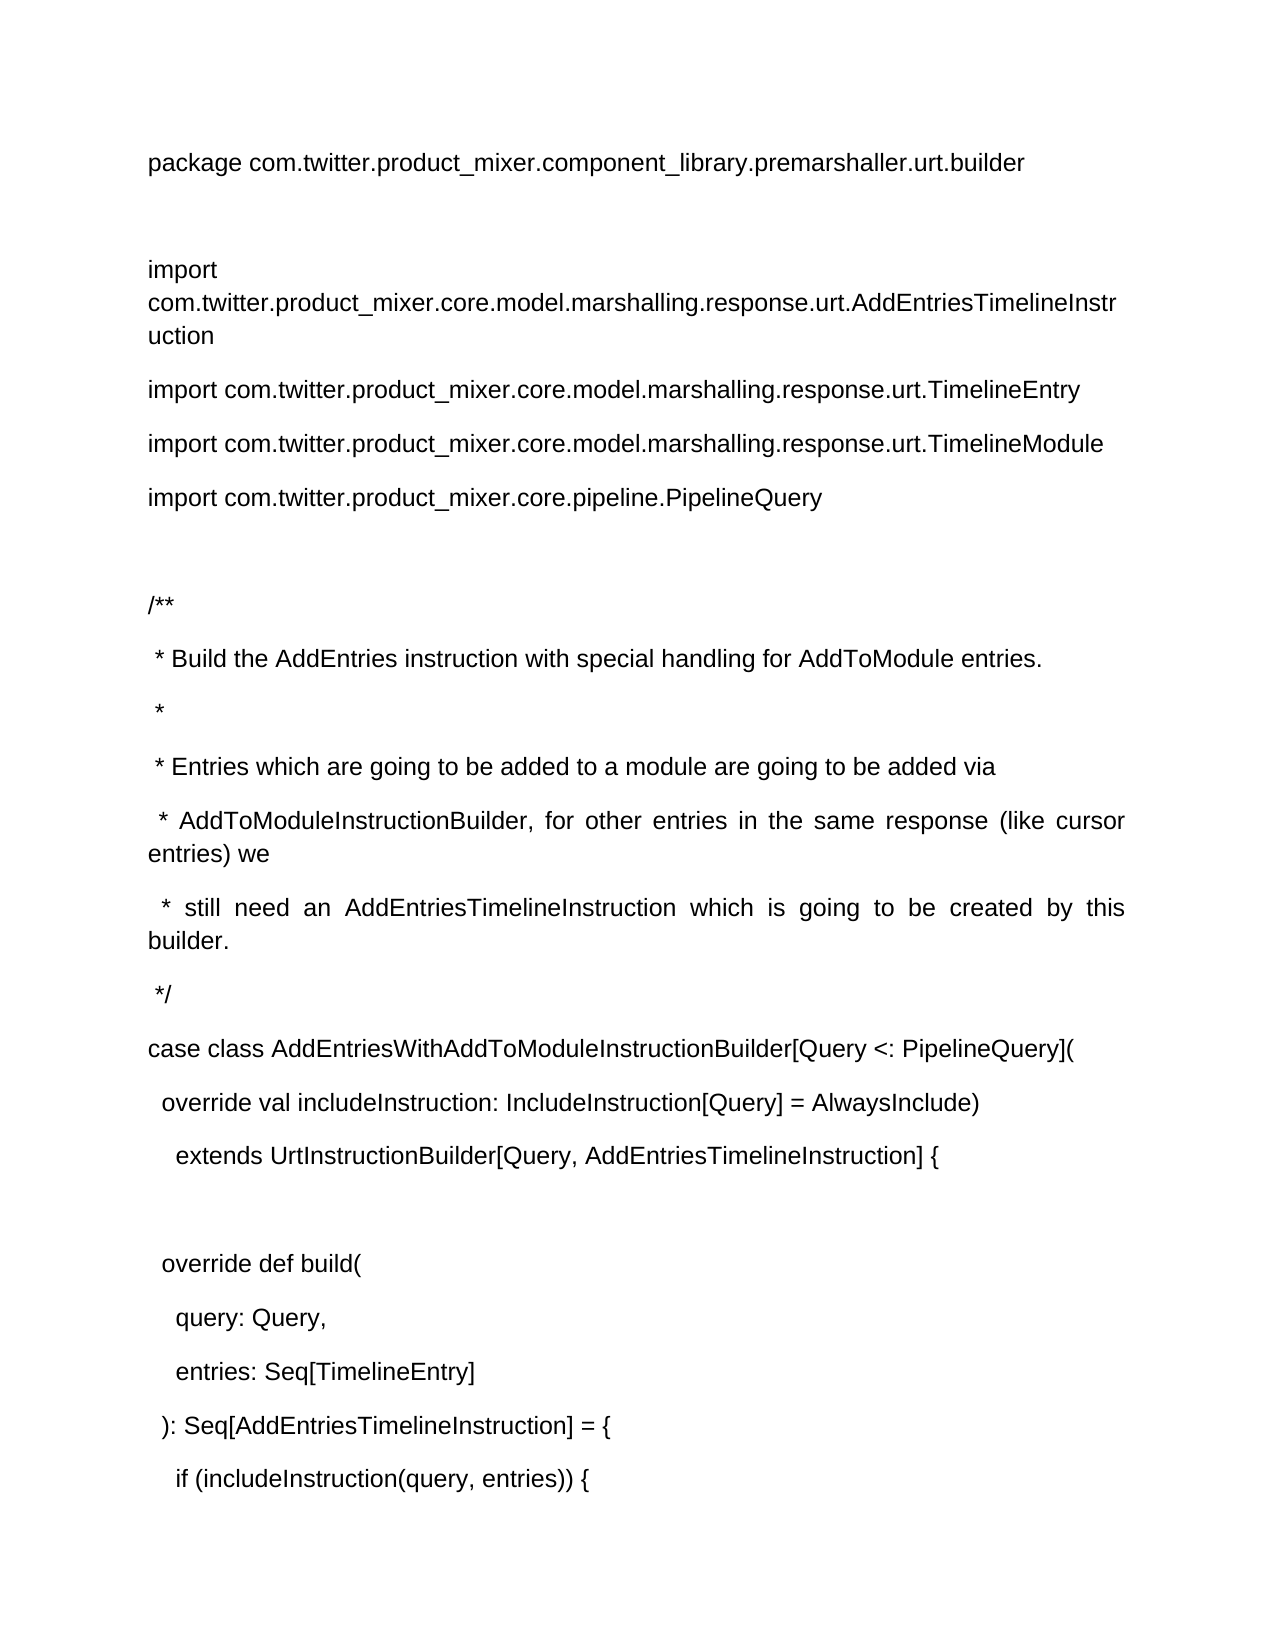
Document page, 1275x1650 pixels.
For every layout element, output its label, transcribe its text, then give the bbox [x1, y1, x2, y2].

text query: Query, [148, 1303, 1127, 1332]
text import com.twitter.product_mixer.core.model.marshalling.response.urt.TimelineEntry [148, 375, 1127, 404]
text package com.twitter.product_mixer.component_library.premarshaller.urt.builder [148, 148, 1127, 176]
text * AddToModuleInstructionBuilder, for other entries in the same response (like cursor entries) we [148, 806, 1127, 868]
text /** [148, 591, 1127, 619]
text * [148, 698, 1127, 727]
text import com.twitter.product_mixer.core.pipeline.PipelineQuery [148, 483, 1127, 512]
text if (includeInstruction(query, entries)) { [148, 1464, 1127, 1493]
text import com.twitter.product_mixer.core.model.marshalling.response.urt.TimelineModule [148, 429, 1127, 458]
text extends UrtInstructionBuilder[Query, AddEntriesTimelineInstruction] { [148, 1141, 1127, 1170]
text * Build the AddEntries instruction with special handling for AddToModule entries. [148, 644, 1127, 673]
text entries: Seq[TimelineEntry] [148, 1357, 1127, 1386]
text case class AddEntriesWithAddToModuleInstructionBuilder[Query <: PipelineQuery]( [148, 1034, 1127, 1062]
text * still need an AddEntriesTimelineInstruction which is going to be created by this builder. [148, 893, 1127, 955]
text * Entries which are going to be added to a module are going to be added via [148, 752, 1127, 781]
text ): Seq[AddEntriesTimelineInstruction] = { [148, 1411, 1127, 1439]
text import com.twitter.product_mixer.core.model.marshalling.response.urt.AddEntriesTimelineInstruction [148, 255, 1127, 350]
text override def build( [148, 1249, 1127, 1278]
text override val includeInstruction: IncludeInstruction[Query] = AlwaysInclude) [148, 1087, 1127, 1116]
text */ [148, 980, 1127, 1008]
